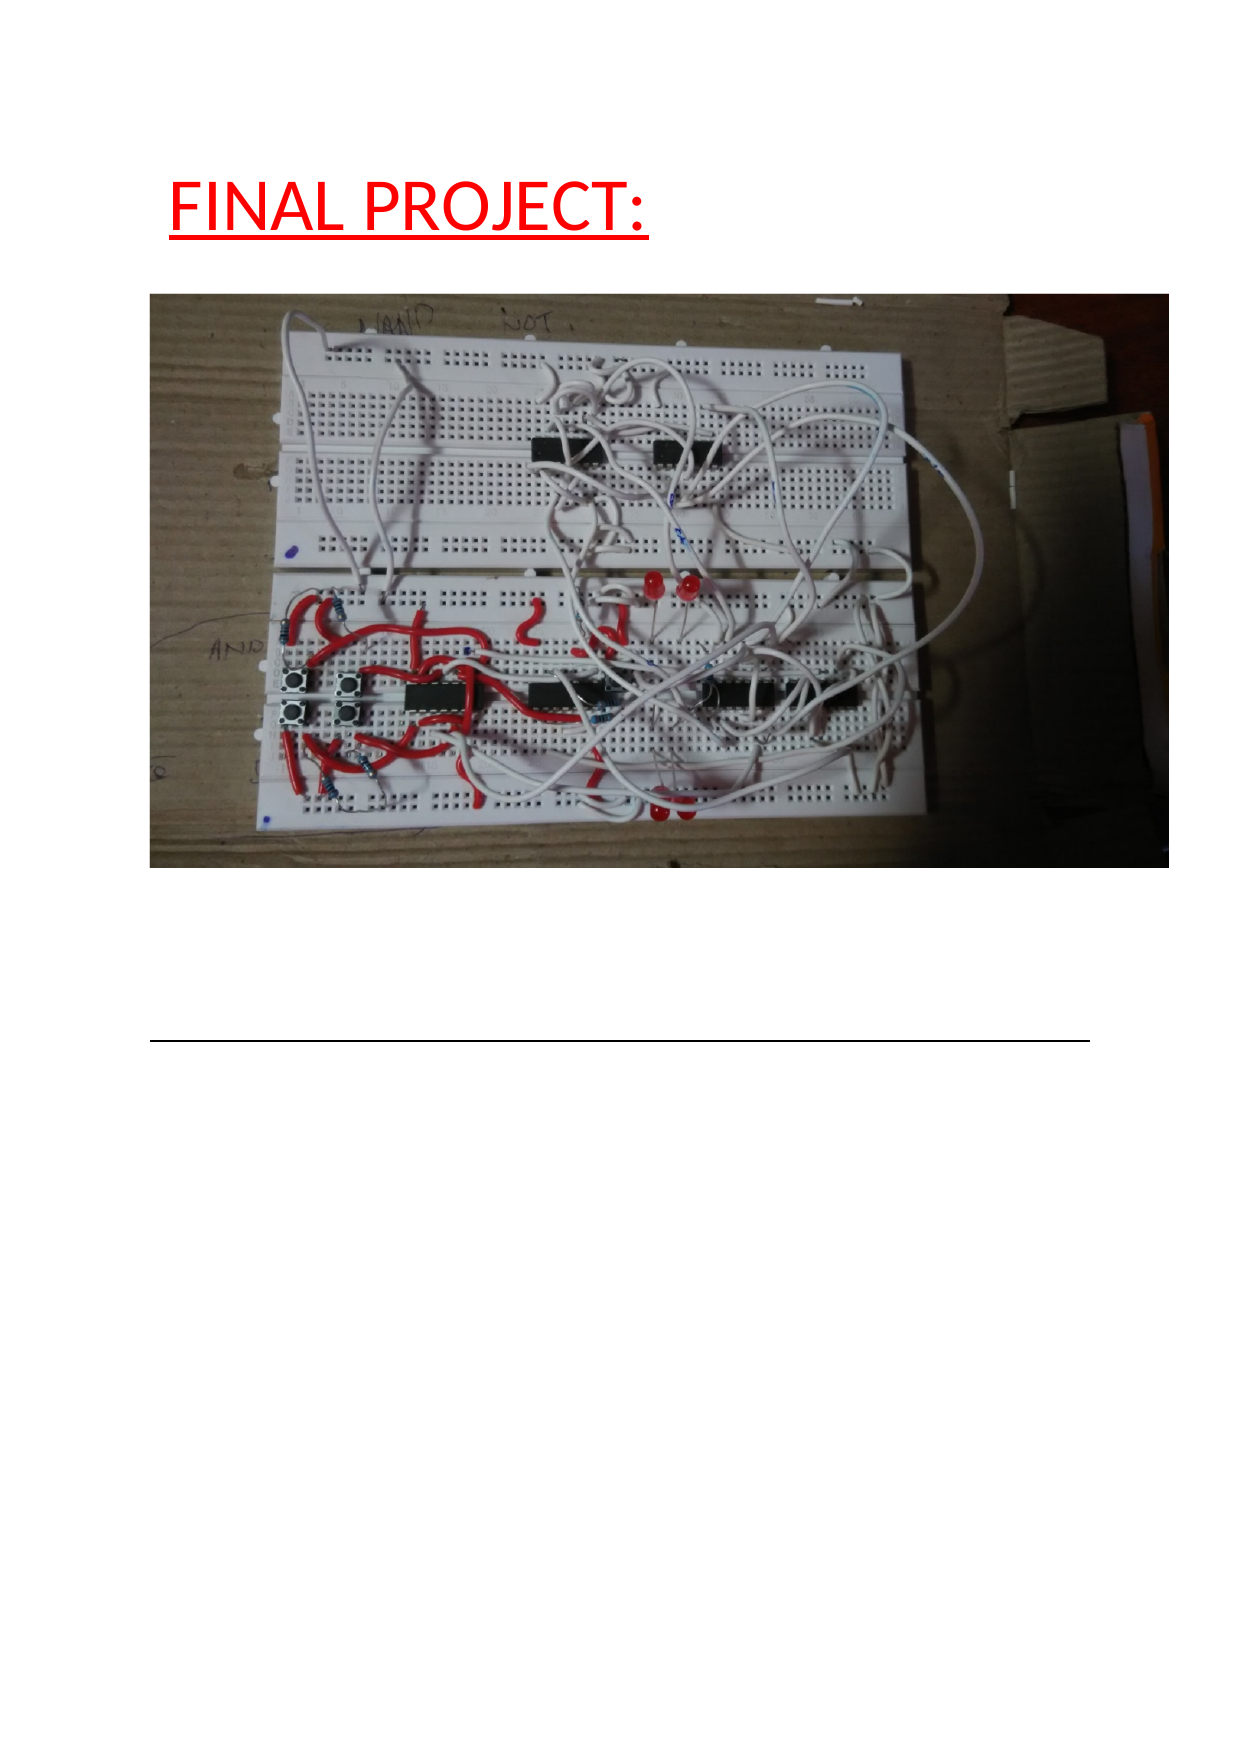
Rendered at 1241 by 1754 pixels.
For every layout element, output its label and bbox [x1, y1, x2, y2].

picture [151, 294, 1168, 868]
